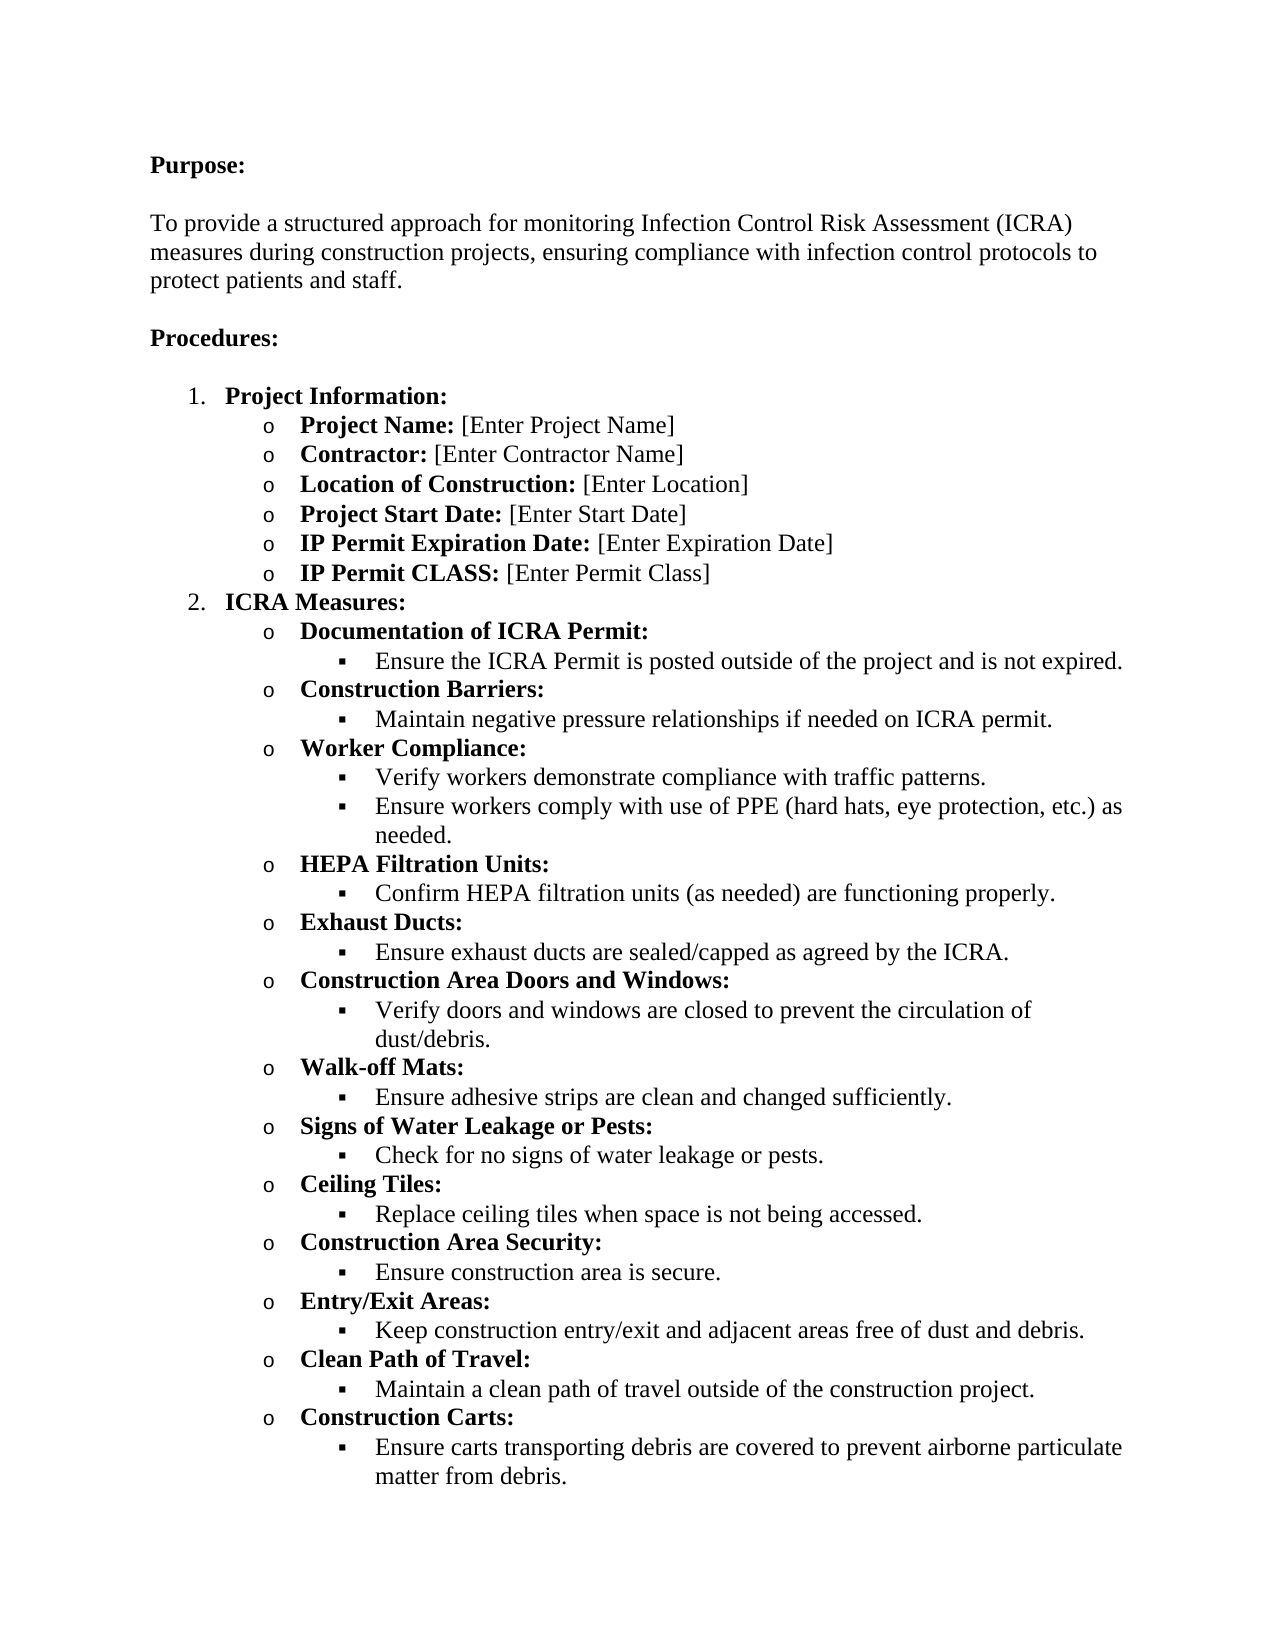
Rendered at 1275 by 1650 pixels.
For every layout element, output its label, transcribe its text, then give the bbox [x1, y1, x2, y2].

list Location of Construction: [Enter Location] [262, 469, 1125, 499]
list Entry/Exit Areas: [262, 1286, 1125, 1315]
list Project Name: [Enter Project Name] [262, 410, 1125, 439]
list Ensure exhaust ducts are sealed/capped as agreed by the ICRA. [337, 937, 1125, 965]
text Procedures: [150, 323, 1125, 352]
list Walk-off Mats: [262, 1052, 1125, 1082]
list Replace ceiling tiles when space is not being accessed. [337, 1199, 1125, 1227]
list Project Information: [187, 381, 1125, 410]
list Verify workers demonstrate compliance with traffic patterns. [337, 762, 1125, 791]
list Worker Compliance: [262, 733, 1125, 762]
list Verify doors and windows are closed to prevent the circulation of dust/debris. [337, 995, 1125, 1052]
list Construction Carts: [262, 1402, 1125, 1432]
text Purpose: [150, 150, 1125, 179]
list Exhaust Ducts: [262, 907, 1125, 937]
list Construction Area Doors and Windows: [262, 965, 1125, 995]
list Ensure construction area is secure. [337, 1257, 1125, 1286]
list Maintain a clean path of travel outside of the construction project. [337, 1374, 1125, 1402]
list Signs of Water Leakage or Pests: [262, 1111, 1125, 1140]
list Ensure adhesive strips are clean and changed sufficiently. [337, 1082, 1125, 1111]
list IP Permit Expiration Date: [Enter Expiration Date] [262, 528, 1125, 558]
list Construction Barriers: [262, 674, 1125, 704]
list Maintain negative pressure relationships if needed on ICRA permit. [337, 704, 1125, 733]
list Documentation of ICRA Permit: [262, 616, 1125, 646]
list Keep construction entry/exit and adjacent areas free of dust and debris. [337, 1315, 1125, 1344]
list Project Start Date: [Enter Start Date] [262, 499, 1125, 528]
list Ensure carts transporting debris are covered to prevent airborne particulate matter from debris. [337, 1432, 1125, 1489]
list Check for no signs of water leakage or pests. [337, 1140, 1125, 1169]
list Ceiling Tiles: [262, 1169, 1125, 1199]
list Ensure the ICRA Permit is posted outside of the project and is not expired. [337, 646, 1125, 674]
list Construction Area Security: [262, 1227, 1125, 1257]
list Contractor: [Enter Contractor Name] [262, 439, 1125, 469]
list Confirm HEPA filtration units (as needed) are functioning properly. [337, 878, 1125, 907]
list HEPA Filtration Units: [262, 849, 1125, 878]
list Ensure workers comply with use of PPE (hard hats, eye protection, etc.) as needed. [337, 791, 1125, 849]
list IP Permit CLASS: [Enter Permit Class] [262, 558, 1125, 587]
list Clean Path of Travel: [262, 1344, 1125, 1374]
text To provide a structured approach for monitoring Infection Control Risk Assessment (ICRA) measures during construction projects, ensuring compliance with infection control protocols to protect patients and staff. [150, 208, 1125, 294]
list ICRA Measures: [187, 587, 1125, 616]
